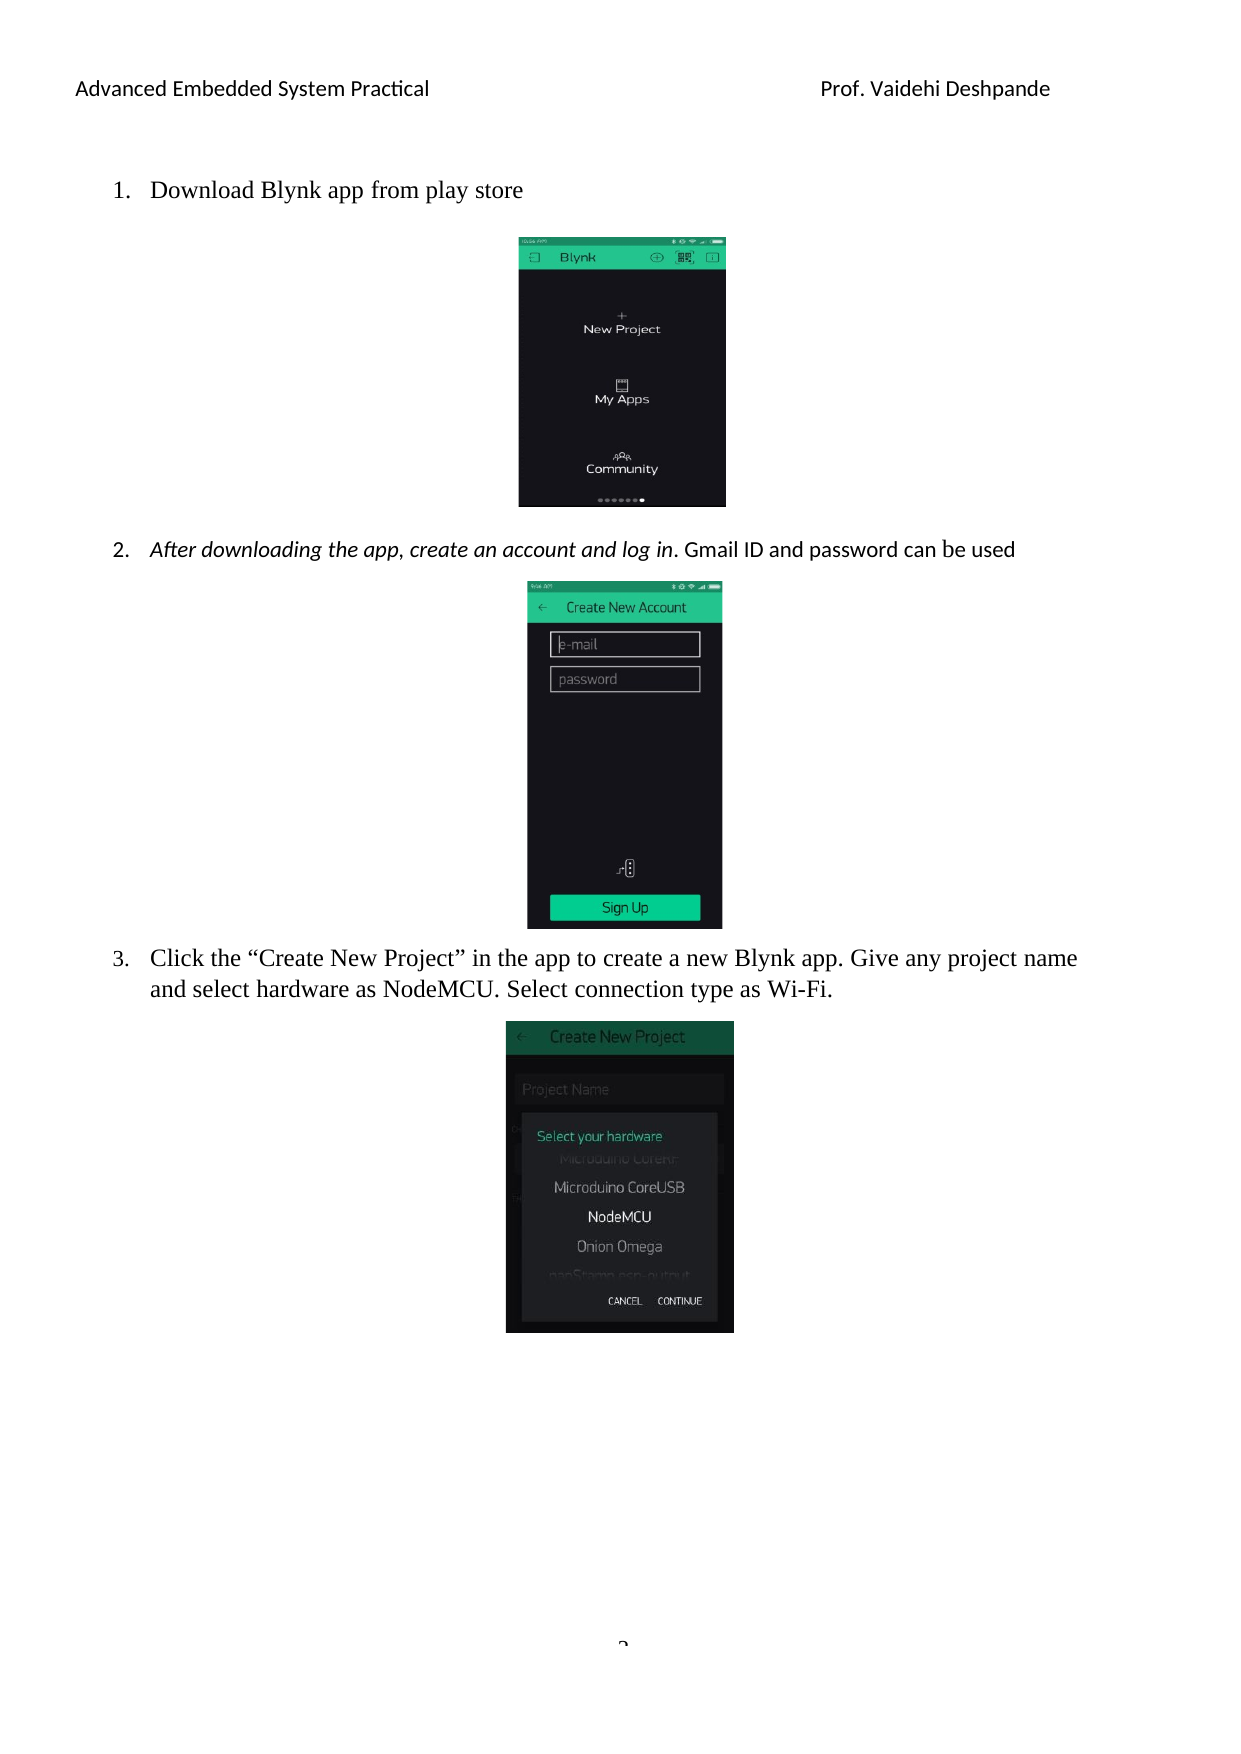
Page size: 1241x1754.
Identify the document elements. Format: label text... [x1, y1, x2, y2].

picture [518, 237, 726, 507]
list Download Blynk app from play store [112, 175, 1186, 204]
list Click the “Create New Project” in the app to create a new Blynk app. Give any project name and select hardware as NodeMCU. Select connection type as Wi-Fi. [112, 590, 1117, 1003]
picture [505, 1021, 734, 1333]
picture [527, 581, 723, 929]
list After downloading the app, create an account and log in. Gmail ID and password can be used [112, 534, 1186, 563]
